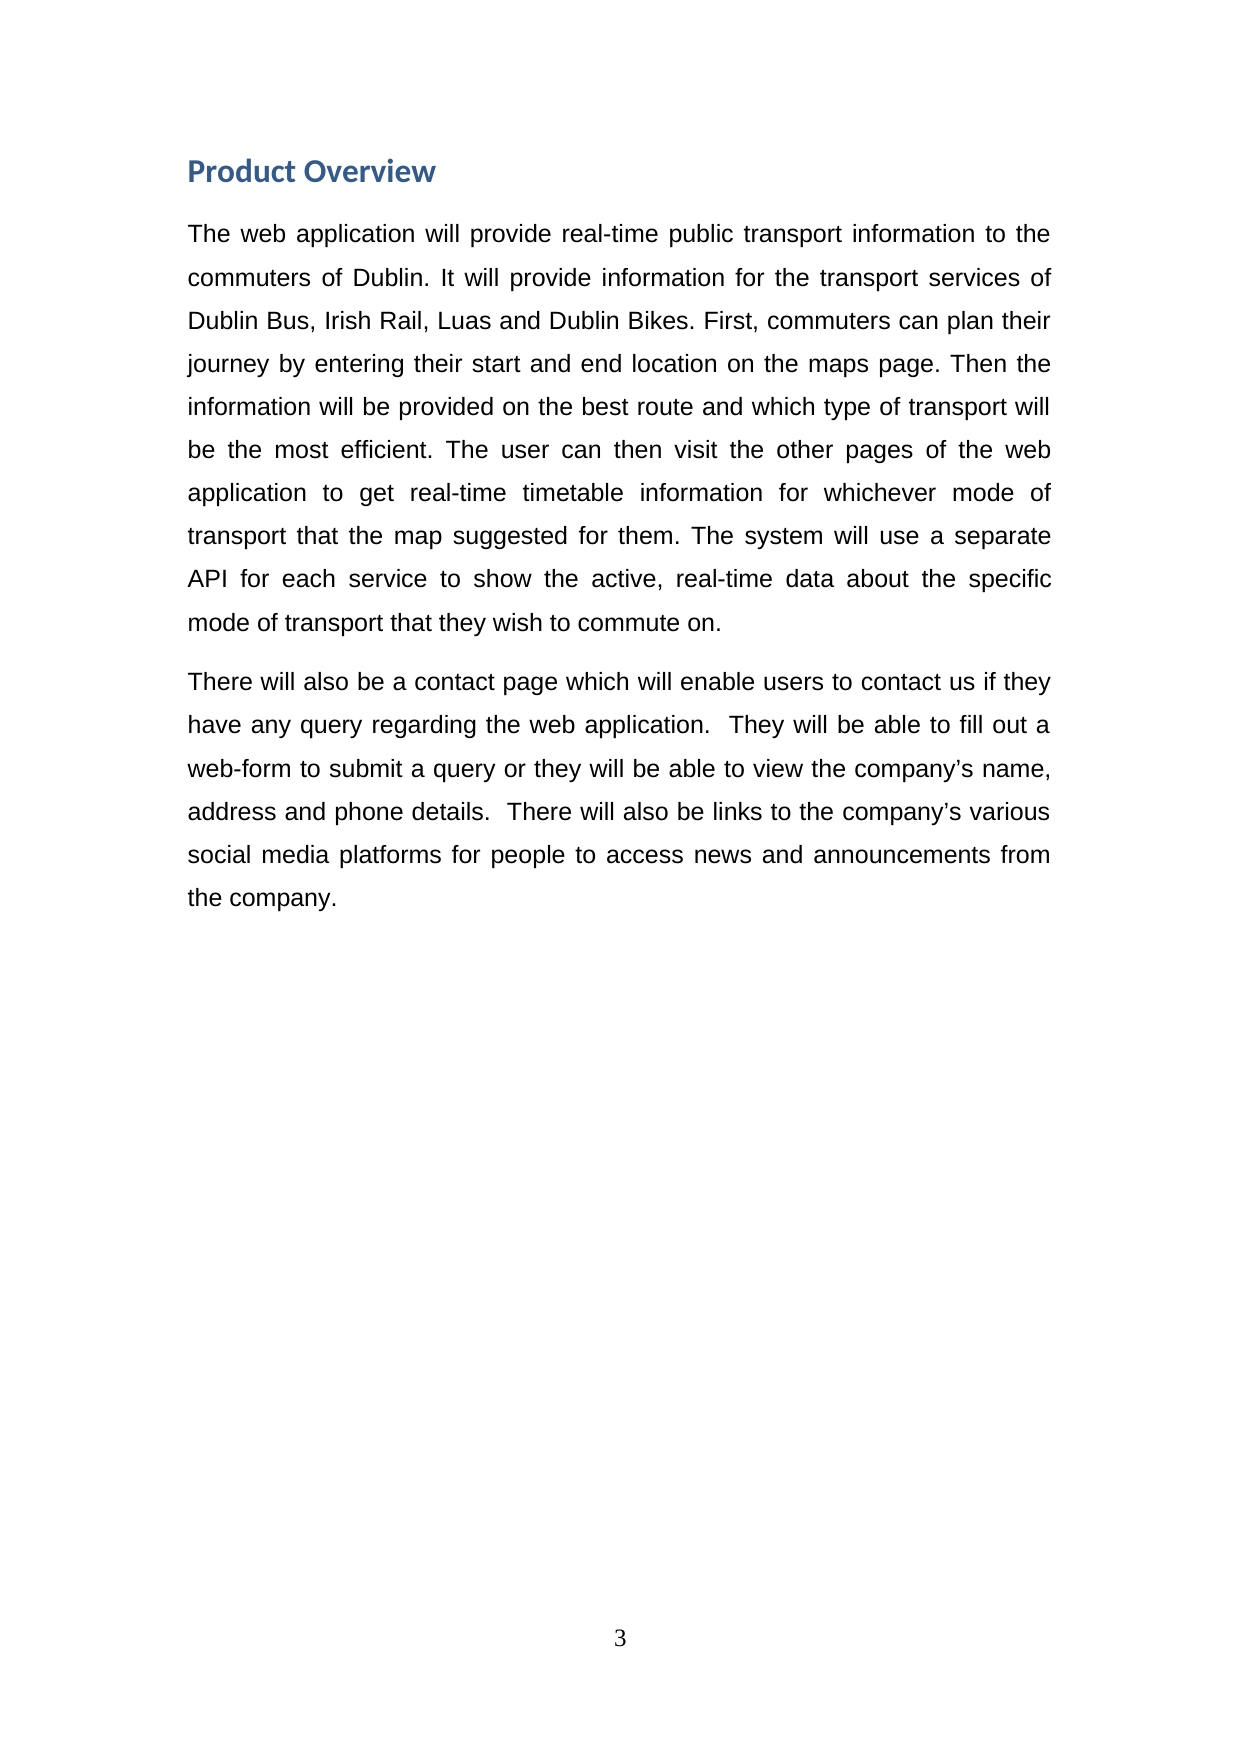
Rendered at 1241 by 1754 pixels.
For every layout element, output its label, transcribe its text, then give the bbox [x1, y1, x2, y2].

text There will also be a contact page which will enable users to contact us if they have any query regarding the web application. They will be able to fill out a web-form to submit a query or they will be able to view the company’s name, address and phone details. There will also be links to the company’s various social media platforms for people to access news and announcements from the company. [187, 667, 1053, 912]
text The web application will provide real-time public transport information to the commuters of Dublin. It will provide information for the transport services of Dublin Bus, Irish Rail, Luas and Dublin Bikes. First, commuters can plan their journey by entering their start and end location on the maps page. Then the information will be provided on the best route and which type of transport will be the most efficient. The user can then visit the other pages of the web application to get real-time timetable information for whichever mode of transport that the map suggested for them. The system will use a separate API for each service to show the active, real-time data about the specific mode of transport that they wish to commute on. [187, 219, 1053, 636]
subtitle Product Overview [187, 150, 1053, 191]
